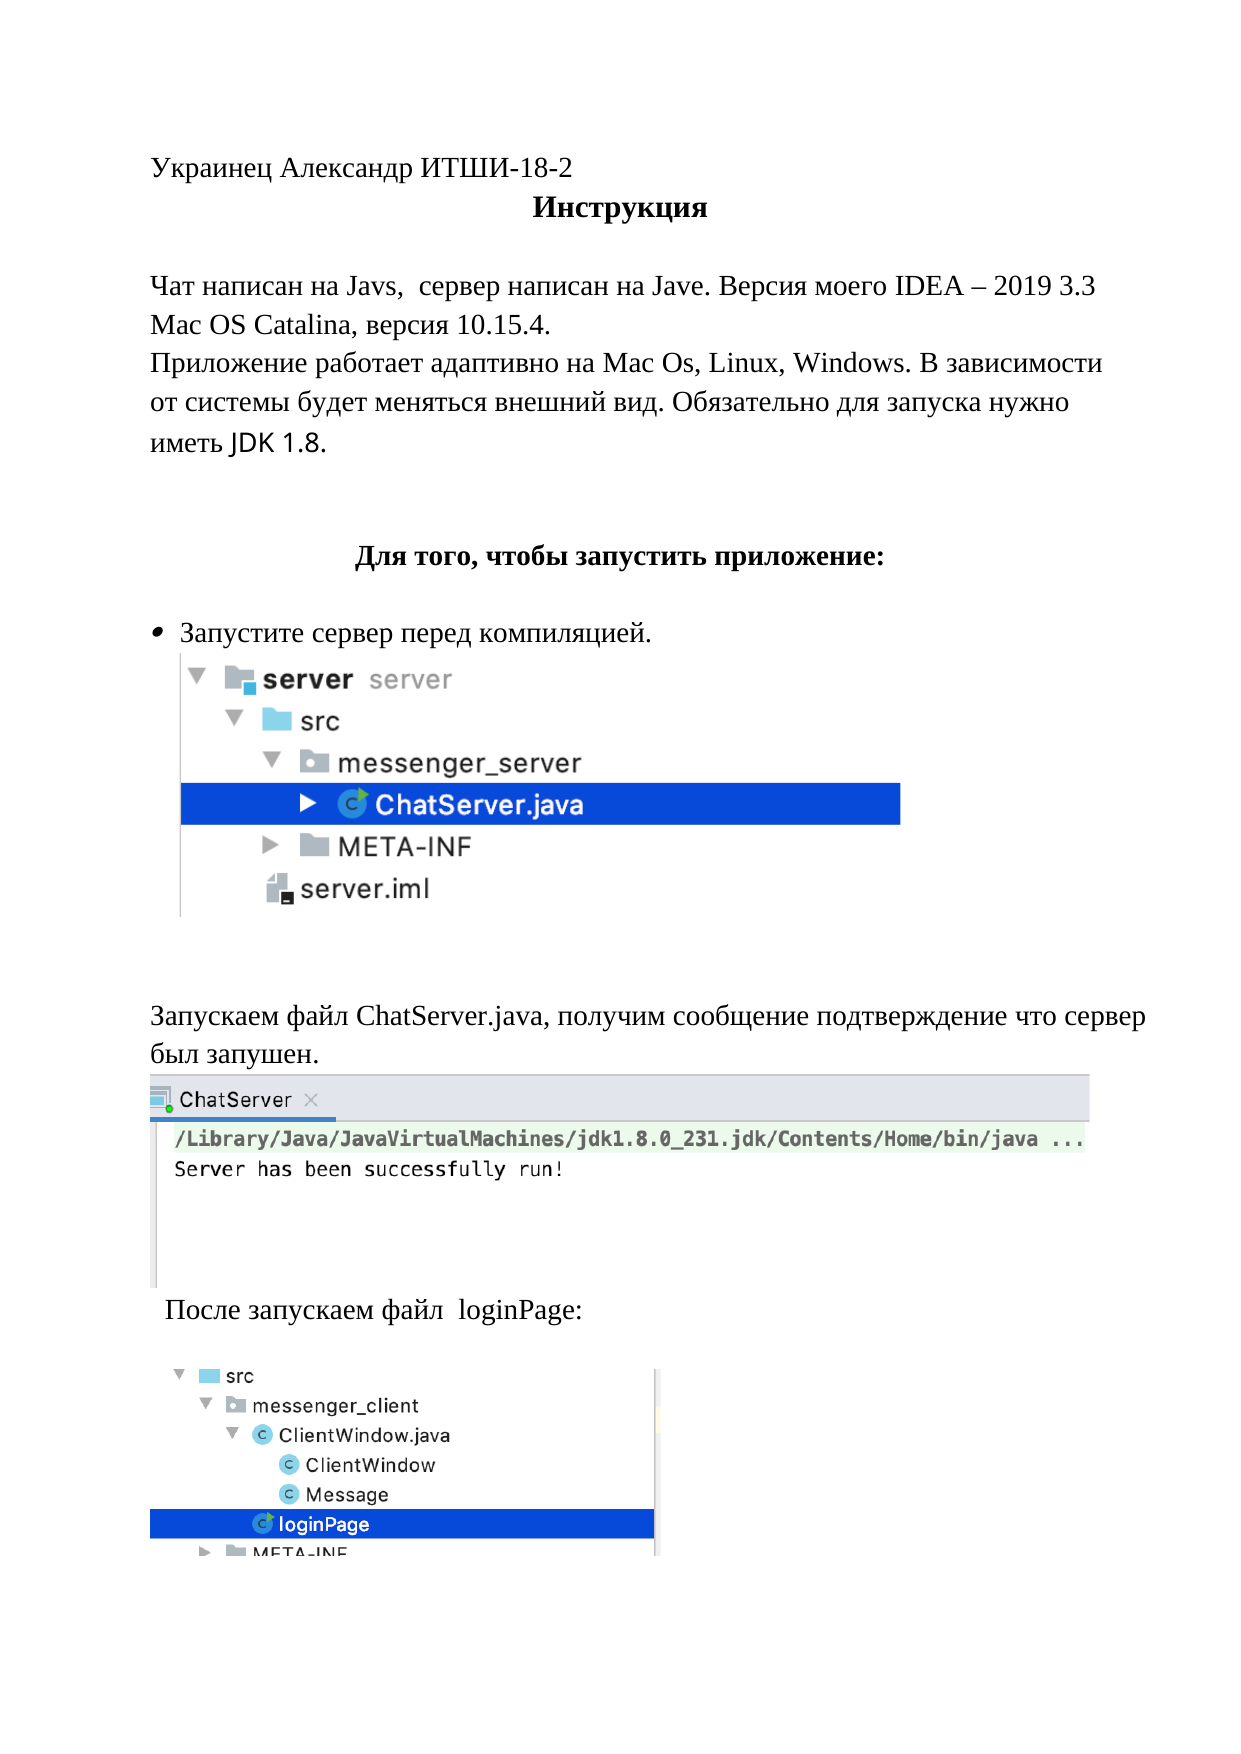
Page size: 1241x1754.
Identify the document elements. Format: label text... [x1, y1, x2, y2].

text Чат написан на Javs, сервер написан на Jave. Версия моего IDEA – 2019 3.3 Mac OS Catalina, версия 10.15.4. [150, 268, 1125, 340]
picture [179, 653, 901, 917]
text Запускаем файл ChatServer.java, получим сообщение подтверждение что сервер [150, 998, 1169, 1031]
text Для того, чтобы запустить приложение: [150, 538, 1090, 571]
text Приложение работает адаптивно на Mac Os, Linux, Windows. В зависимости от системы будет меняться внешний вид. Обязательно для запуска нужно иметь JDK 1.8. [150, 345, 1125, 533]
picture [150, 1074, 1090, 1288]
text После запускаем файл loginPage: [150, 1292, 1169, 1326]
text Инструкция [150, 188, 1090, 224]
picture [150, 1369, 661, 1556]
text Украинец Александр ИТШИ-18-2 [150, 150, 1090, 183]
text был запушен. [150, 1036, 1169, 1070]
list Запустите сервер перед компиляцией. [150, 615, 1169, 649]
